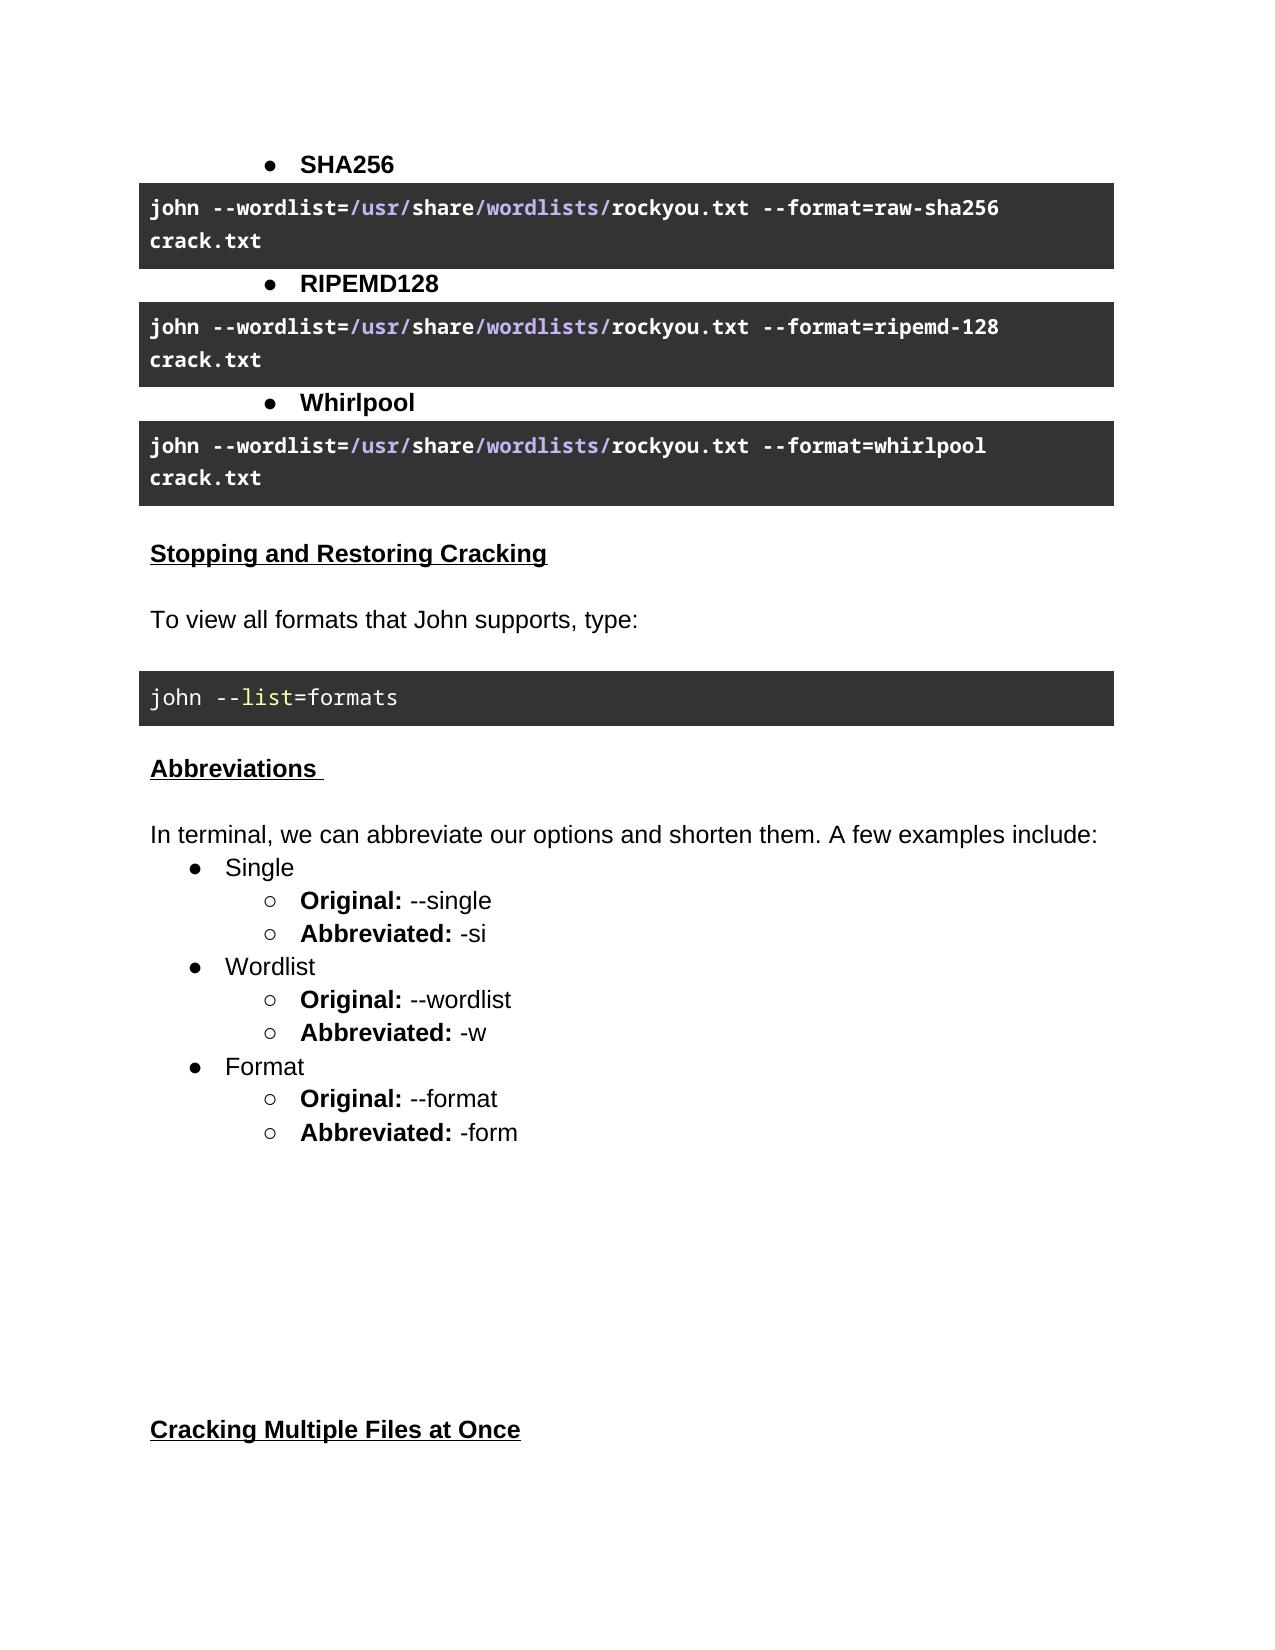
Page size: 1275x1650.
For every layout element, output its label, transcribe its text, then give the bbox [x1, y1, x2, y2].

text Cracking Multiple Files at Once [150, 1415, 1125, 1443]
text In terminal, we can abbreviate our options and shorten them. A few examples include: [150, 820, 1125, 849]
list Original: --wordlist [262, 985, 1125, 1014]
text Stopping and Restoring Cracking [150, 539, 1125, 568]
list Single [187, 853, 1125, 882]
list Format [187, 1051, 1125, 1080]
list SHA256 [262, 150, 1125, 179]
text Abbreviations [150, 754, 1125, 783]
text To view all formats that John supports, type: [150, 605, 1125, 634]
table_header john --wordlist=/usr/share/wordlists/rockyou.txt --format=ripemd-128 crack.txt [139, 302, 1114, 387]
table_header john --wordlist=/usr/share/wordlists/rockyou.txt --format=whirlpool crack.txt [139, 421, 1114, 506]
list Wordlist [187, 952, 1125, 981]
list Abbreviated: -si [262, 919, 1125, 948]
list Abbreviated: -form [262, 1117, 1125, 1146]
list Original: --format [262, 1084, 1125, 1113]
list Whirlpool [262, 387, 1125, 416]
table_header john --list=formats [139, 671, 1114, 726]
list Original: --single [262, 886, 1125, 915]
list Abbreviated: -w [262, 1018, 1125, 1047]
table_header john --wordlist=/usr/share/wordlists/rockyou.txt --format=raw-sha256 crack.txt [139, 183, 1114, 269]
list RIPEMD128 [262, 269, 1125, 297]
